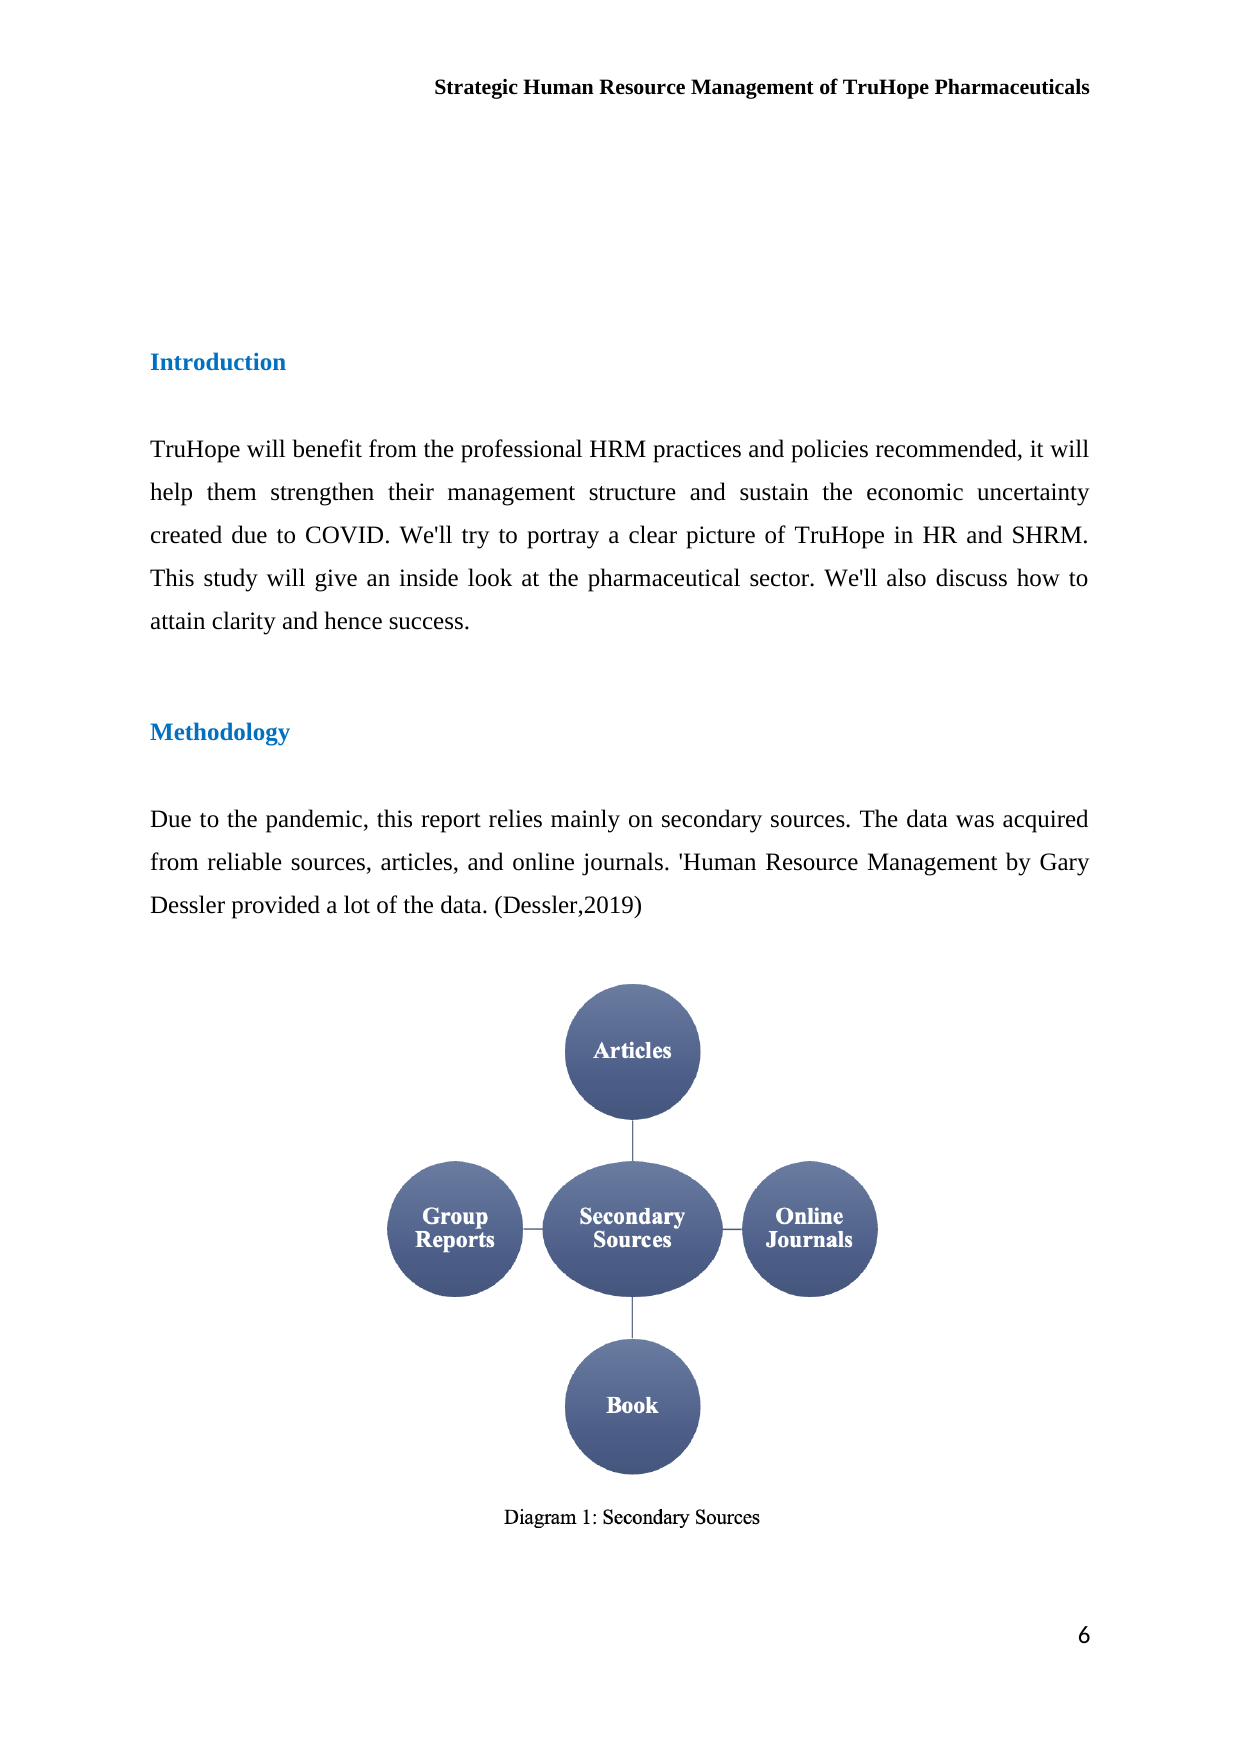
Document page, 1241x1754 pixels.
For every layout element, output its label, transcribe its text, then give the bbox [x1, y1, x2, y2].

subtitle Methodology [150, 717, 1090, 746]
picture [150, 933, 1091, 1565]
subtitle Introduction [150, 347, 1090, 376]
text TruHope will benefit from the professional HRM practices and policies recommended, it will help them strengthen their management structure and sustain the economic uncertainty created due to COVID. We'll try to portray a clear picture of TruHope in HR and SHRM. This study will give an inside look at the pharmaceutical sector. We'll also discuss how to attain clarity and hence success. [150, 434, 1090, 635]
text Due to the pandemic, this report relies mainly on secondary sources. The data was acquired from reliable sources, articles, and online journals. 'Human Resource Management by Gary Dessler provided a lot of the data. (Dessler,2019) [150, 804, 1090, 919]
